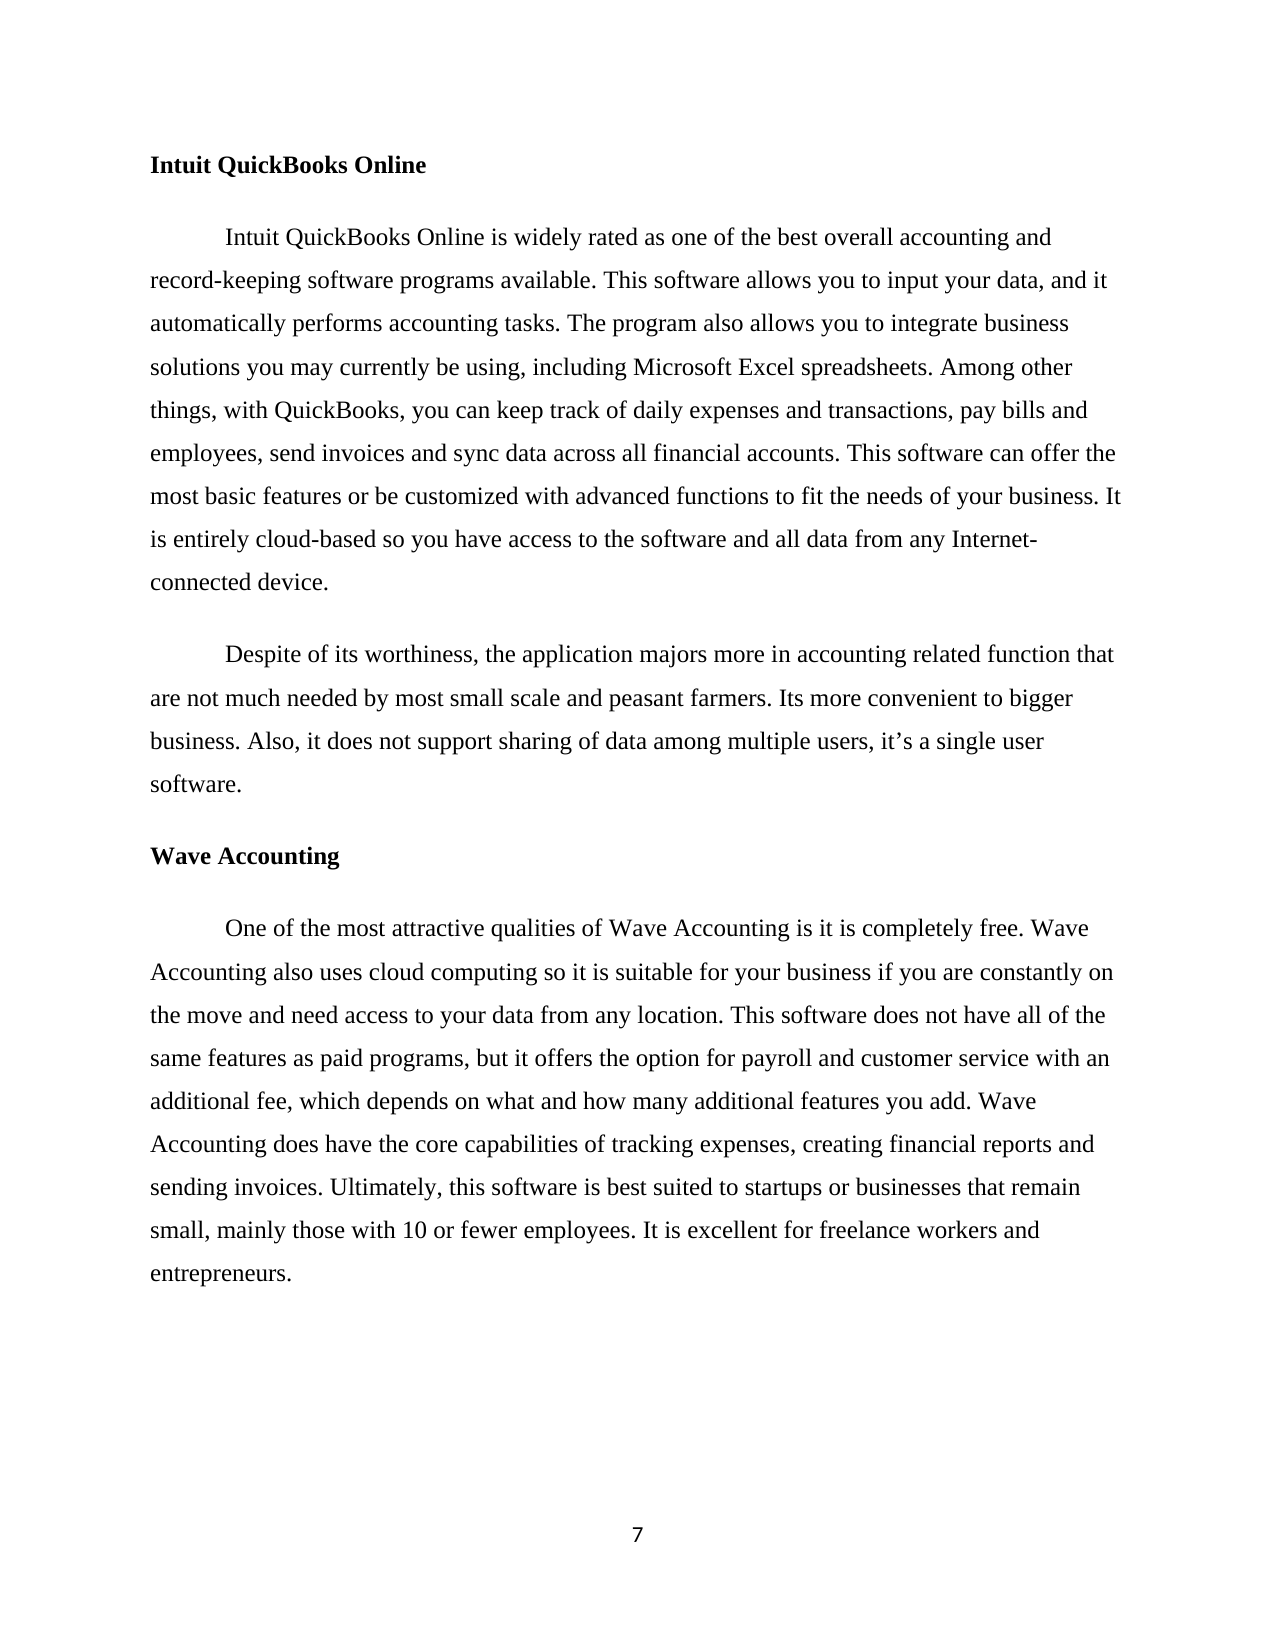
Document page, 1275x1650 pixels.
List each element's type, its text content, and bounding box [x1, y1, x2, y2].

text One of the most attractive qualities of Wave Accounting is it is completely free. Wave Accounting also uses cloud computing so it is suitable for your business if you are constantly on the move and need access to your data from any location. This software does not have all of the same features as paid programs, but it offers the option for payroll and customer service with an additional fee, which depends on what and how many additional features you add. Wave Accounting does have the core capabilities of tracking expenses, creating financial reports and sending invoices. Ultimately, this software is best suited to startups or businesses that remain small, mainly those with 10 or fewer employees. It is excellent for freelance workers and entrepreneurs. [150, 913, 1125, 1287]
subtitle Intuit QuickBooks Online [150, 150, 1125, 179]
text Intuit QuickBooks Online is widely rated as one of the best overall accounting and record-keeping software programs available. This software allows you to input your data, and it automatically performs accounting tasks. The program also allows you to integrate business solutions you may currently be using, including Microsoft Excel spreadsheets. Among other things, with QuickBooks, you can keep track of daily expenses and transactions, pay bills and employees, send invoices and sync data across all financial accounts. This software can offer the most basic features or be customized with advanced functions to fit the needs of your business. It is entirely cloud-based so you have access to the software and all data from any Internet-connected device. [150, 222, 1125, 596]
subtitle Wave Accounting [150, 841, 1125, 870]
text Despite of its worthiness, the application majors more in accounting related function that are not much needed by most small scale and peasant farmers. Its more convenient to bigger business. Also, it does not support sharing of data among multiple users, it’s a single user software. [150, 639, 1125, 798]
